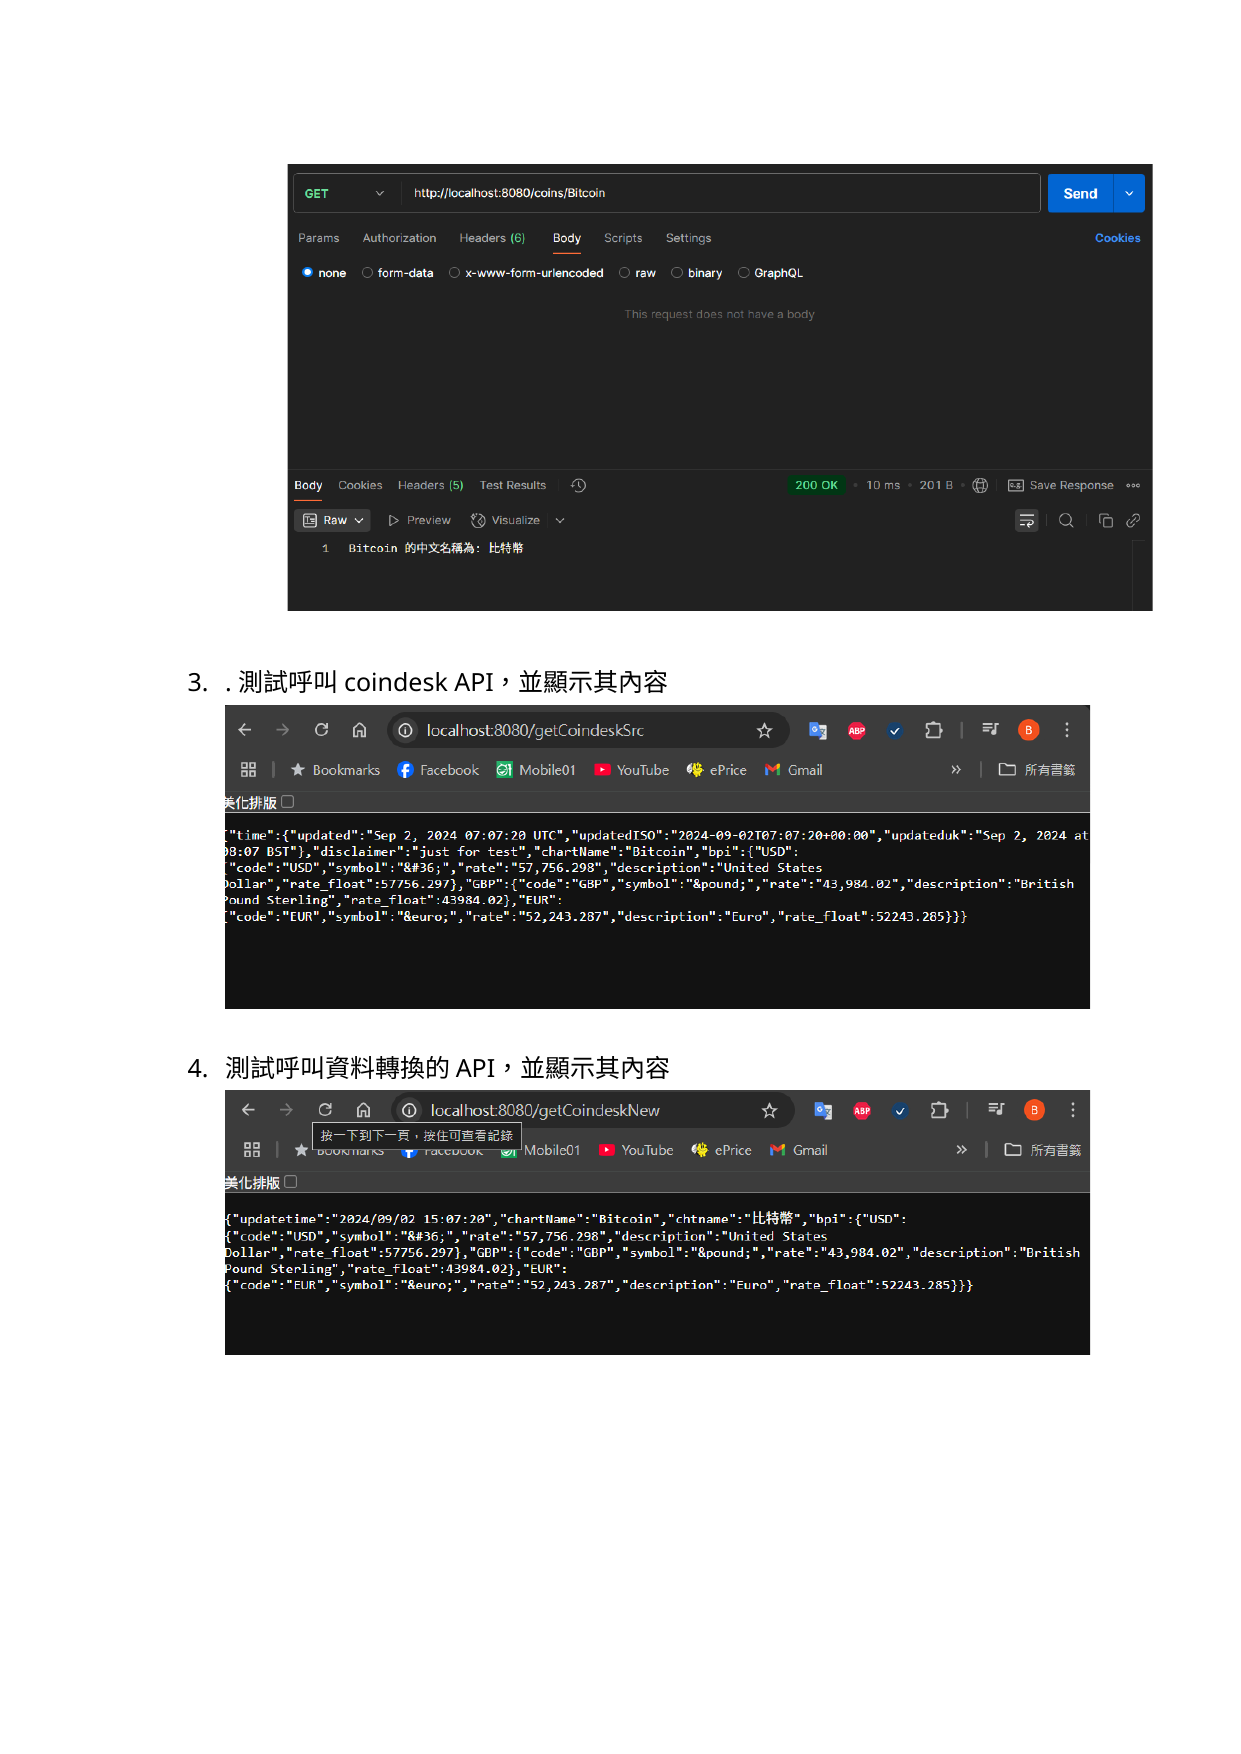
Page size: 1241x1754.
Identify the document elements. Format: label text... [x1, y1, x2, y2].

picture [287, 164, 1153, 611]
list . 測試呼叫 coindesk API，並顯示其內容 [187, 662, 1053, 700]
picture [225, 705, 1091, 1009]
picture [225, 1090, 1091, 1355]
list 測試呼叫資料轉換的 API，並顯示其內容 [187, 1048, 1053, 1085]
